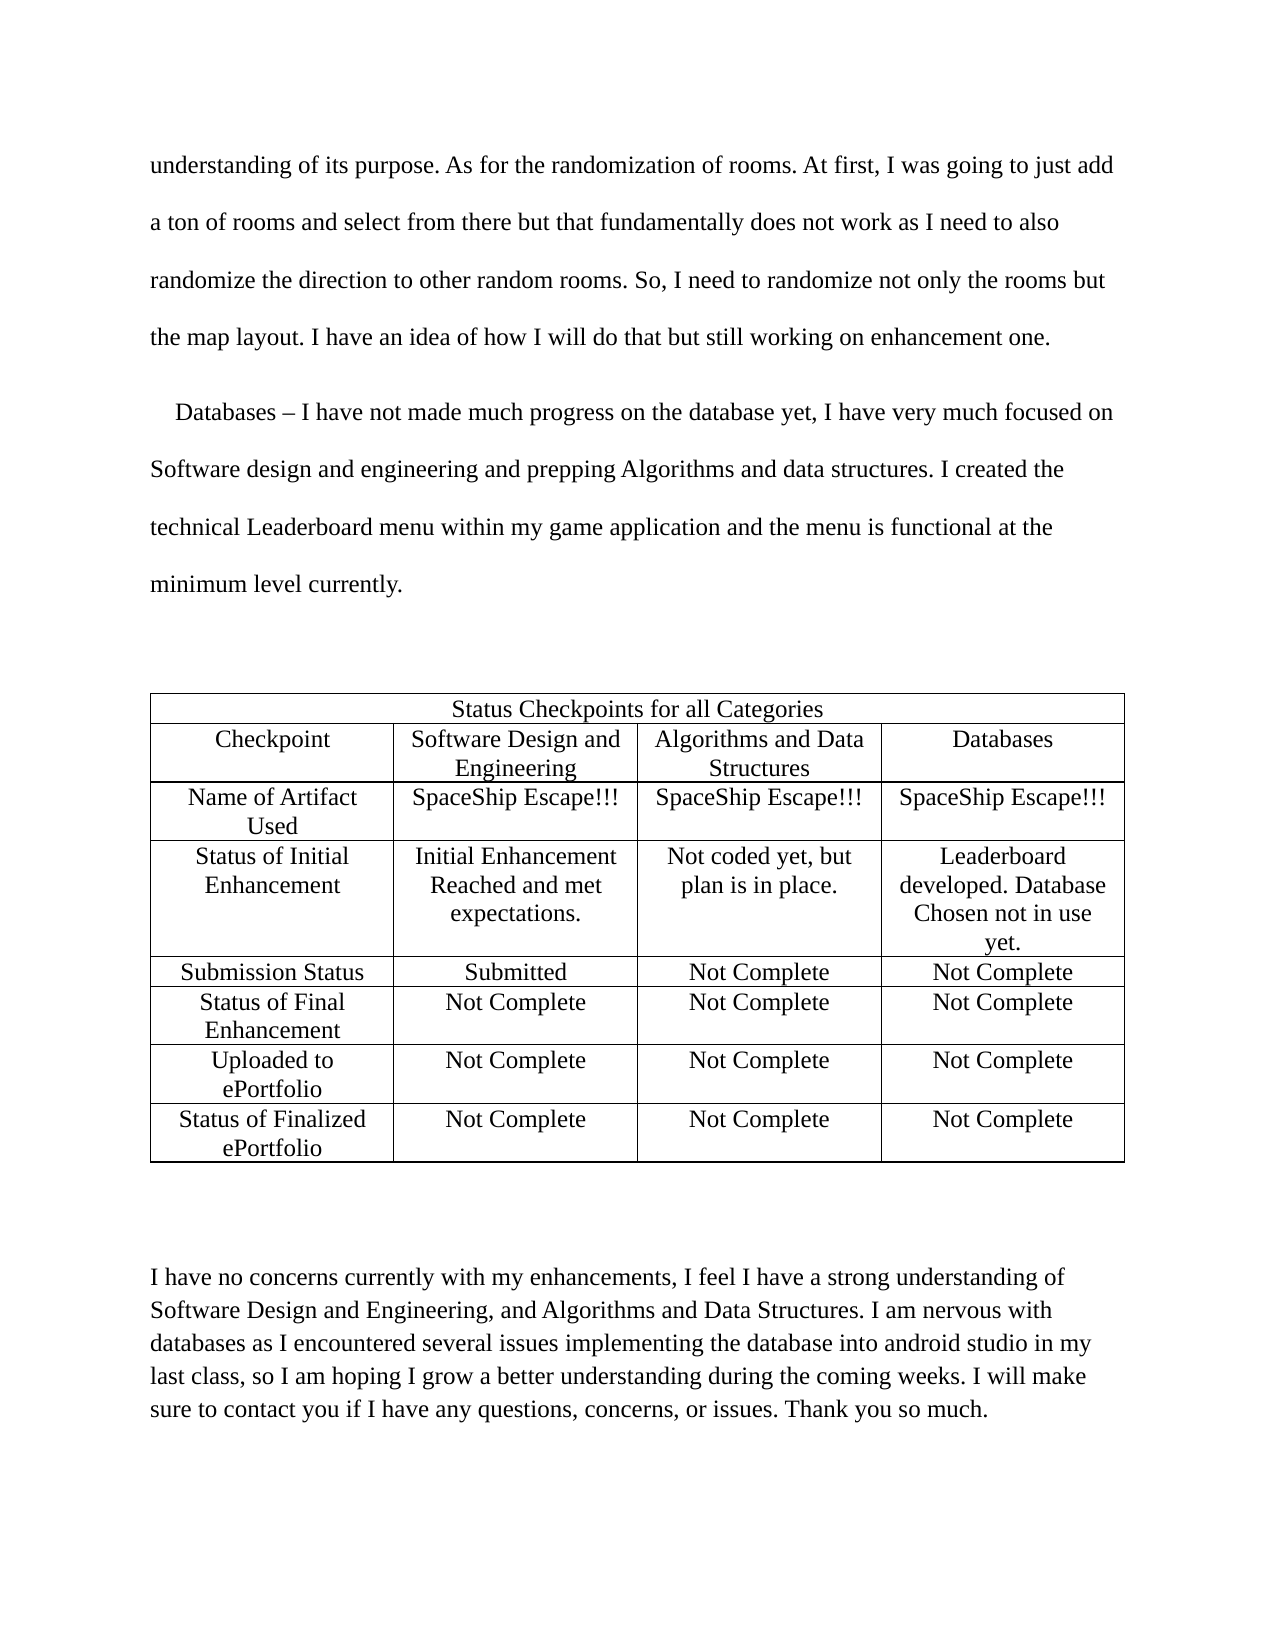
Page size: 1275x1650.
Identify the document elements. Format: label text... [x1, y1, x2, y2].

table_cell Uploaded to ePortfolio [151, 1045, 393, 1103]
table_cell Not Complete [638, 987, 881, 1044]
table_cell SpaceShip Escape!!! [638, 783, 881, 840]
table_cell Software Design and Engineering [394, 724, 637, 781]
table_cell Not Complete [882, 1104, 1124, 1161]
table_cell Algorithms and Data Structures [638, 724, 881, 781]
table_cell Checkpoint [151, 724, 393, 781]
table_cell Not Complete [638, 1045, 881, 1103]
table_cell Leaderboard developed. Database Chosen not in use yet. [882, 841, 1124, 956]
text Databases – I have not made much progress on the database yet, I have very much focused on Software design and engineering and prepping Algorithms and data structures. I created the technical Leaderboard menu within my game application and the menu is functional at the minimum level currently. [150, 397, 1125, 598]
table_cell Not Complete [638, 957, 881, 986]
table_cell Not Complete [882, 987, 1124, 1044]
table_cell SpaceShip Escape!!! [882, 783, 1124, 840]
table_cell Status of Initial Enhancement [151, 841, 393, 956]
table_cell SpaceShip Escape!!! [394, 783, 637, 840]
table_cell Submitted [394, 957, 637, 986]
table_header Status Checkpoints for all Categories [151, 694, 1124, 723]
table_cell Name of Artifact Used [151, 783, 393, 840]
table_cell Not Complete [394, 1104, 637, 1161]
table_cell Not Complete [882, 957, 1124, 986]
table_cell Not Complete [394, 987, 637, 1044]
table_cell Not Complete [394, 1045, 637, 1103]
table_cell Status of Final Enhancement [151, 987, 393, 1044]
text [150, 150, 1125, 351]
table_cell Submission Status [151, 957, 393, 986]
table_cell Status of Finalized ePortfolio [151, 1104, 393, 1161]
table_cell Databases [882, 724, 1124, 781]
text I have no concerns currently with my enhancements, I feel I have a strong understanding of Software Design and Engineering, and Algorithms and Data Structures. I am nervous with databases as I encountered several issues implementing the database into android studio in my last class, so I am hoping I grow a better understanding during the coming weeks. I will make sure to contact you if I have any questions, concerns, or issues. Thank you so much. [150, 1262, 1125, 1423]
table_cell Not Complete [882, 1045, 1124, 1103]
table_cell Not Complete [638, 1104, 881, 1161]
table_cell Not coded yet, but plan is in place. [638, 841, 881, 956]
table_cell Initial Enhancement Reached and met expectations. [394, 841, 637, 956]
